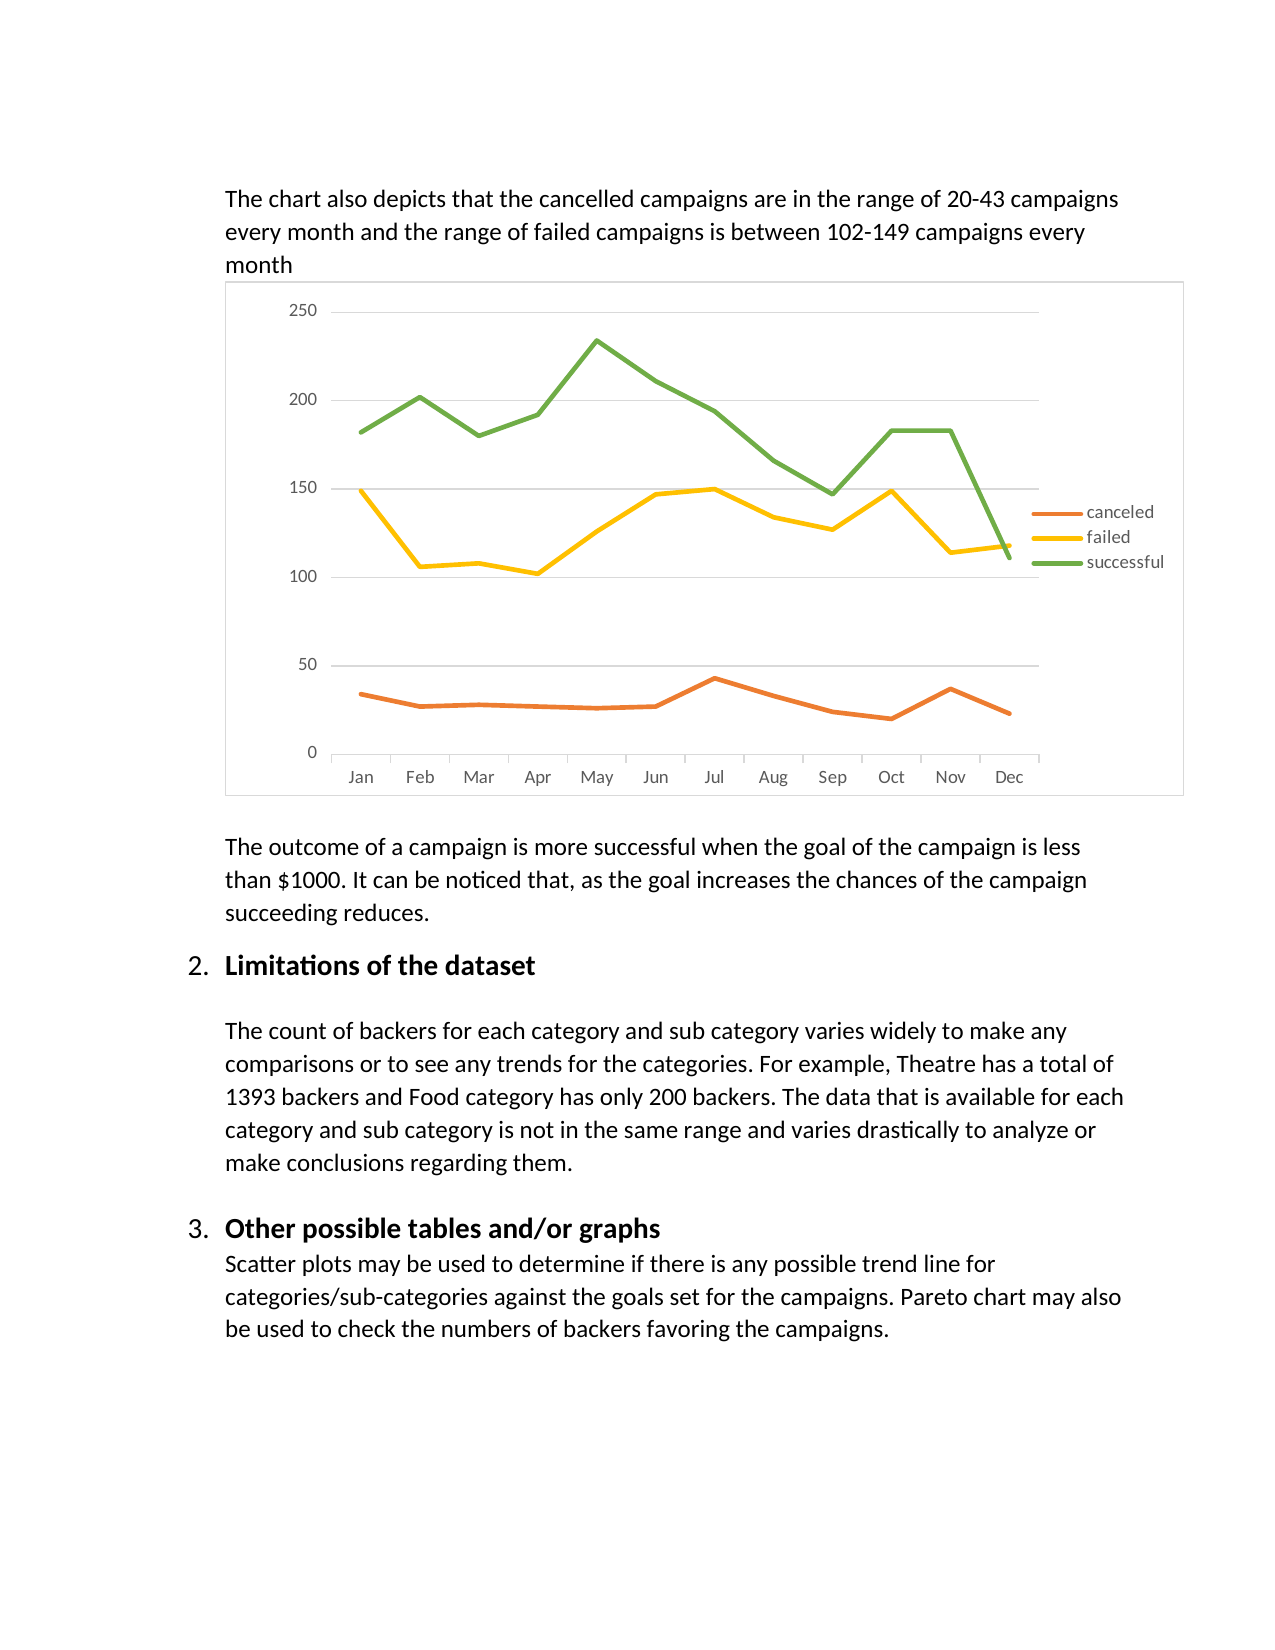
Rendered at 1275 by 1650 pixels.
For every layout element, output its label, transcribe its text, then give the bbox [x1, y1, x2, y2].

text The chart also depicts that the cancelled campaigns are in the range of 20-43 campaigns every month and the range of failed campaigns is between 102-149 campaigns every month The outcome of a campaign is more successful when the goal of the campaign is less than $1000. It can be noticed that, as the goal increases the chances of the campaign succeeding reduces. [225, 796, 1125, 928]
list Limitations of the dataset The count of backers for each category and sub category varies widely to make any comparisons or to see any trends for the categories. For example, Theatre has a total of 1393 backers and Food category has only 200 backers. The data that is available for each category and sub category is not in the same range and varies drastically to analyze or make conclusions regarding them. [187, 947, 1125, 1208]
text The chart also depicts that the cancelled campaigns are in the range of 20-43 campaigns every month and the range of failed campaigns is between 102-149 campaigns every month The outcome of a campaign is more successful when the goal of the campaign is less than $1000. It can be noticed that, as the goal increases the chances of the campaign succeeding reduces. [225, 150, 1125, 281]
list Other possible tables and/or graphs Scatter plots may be used to determine if there is any possible trend line for categories/sub-categories against the goals set for the campaigns. Pareto chart may also be used to check the numbers of backers favoring the campaigns. [187, 1210, 1125, 1344]
